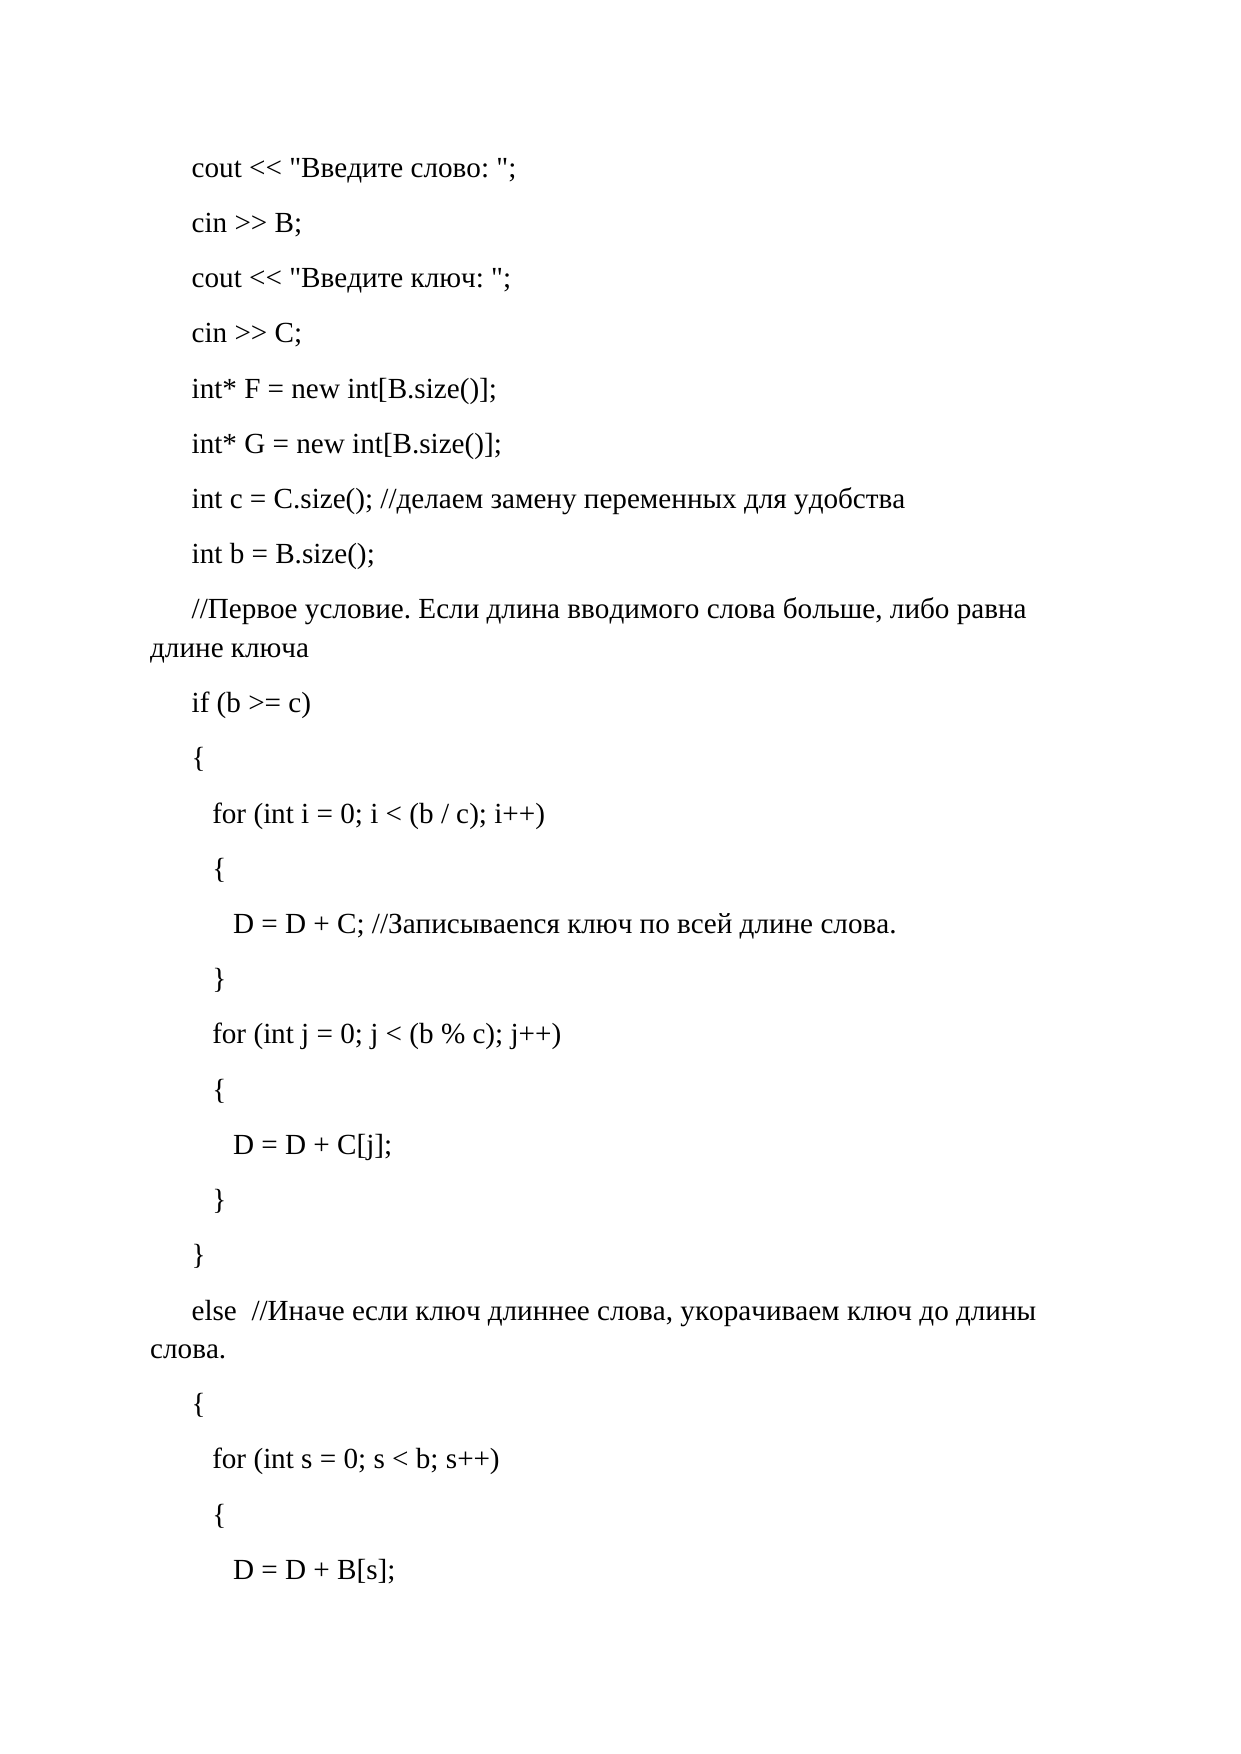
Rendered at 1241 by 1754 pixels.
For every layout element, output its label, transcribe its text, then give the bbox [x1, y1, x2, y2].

text D = D + C; //Записываеncя ключ по всей длине слова. [150, 906, 1090, 940]
text { [150, 1497, 1090, 1530]
text for (int i = 0; i < (b / c); i++) [150, 796, 1090, 829]
text { [150, 1072, 1090, 1105]
text } [150, 1237, 1090, 1271]
text cin >> B; [150, 205, 1090, 239]
text else //Иначе если ключ длиннее слова, укорачиваем ключ до длины слова. [150, 1293, 1090, 1365]
text D = D + B[s]; [150, 1552, 1090, 1586]
text int* F = new int[B.size()]; [150, 371, 1090, 404]
text cout << "Введите слово: "; [150, 150, 1090, 183]
text int b = B.size(); [150, 536, 1090, 570]
text } [150, 1182, 1090, 1216]
text for (int s = 0; s < b; s++) [150, 1442, 1090, 1475]
text { [150, 741, 1090, 774]
text //Первое условие. Если длина вводимого слова больше, либо равна длине ключа [150, 592, 1090, 664]
text D = D + C[j]; [150, 1127, 1090, 1161]
text int c = C.size(); //делаем замену переменных для удобства [150, 481, 1090, 515]
text { [150, 851, 1090, 884]
text } [150, 961, 1090, 995]
text if (b >= c) [150, 685, 1090, 719]
text int* G = new int[B.size()]; [150, 426, 1090, 459]
text cout << "Введите ключ: "; [150, 260, 1090, 294]
text for (int j = 0; j < (b % c); j++) [150, 1017, 1090, 1050]
text cin >> C; [150, 316, 1090, 349]
text { [150, 1386, 1090, 1420]
